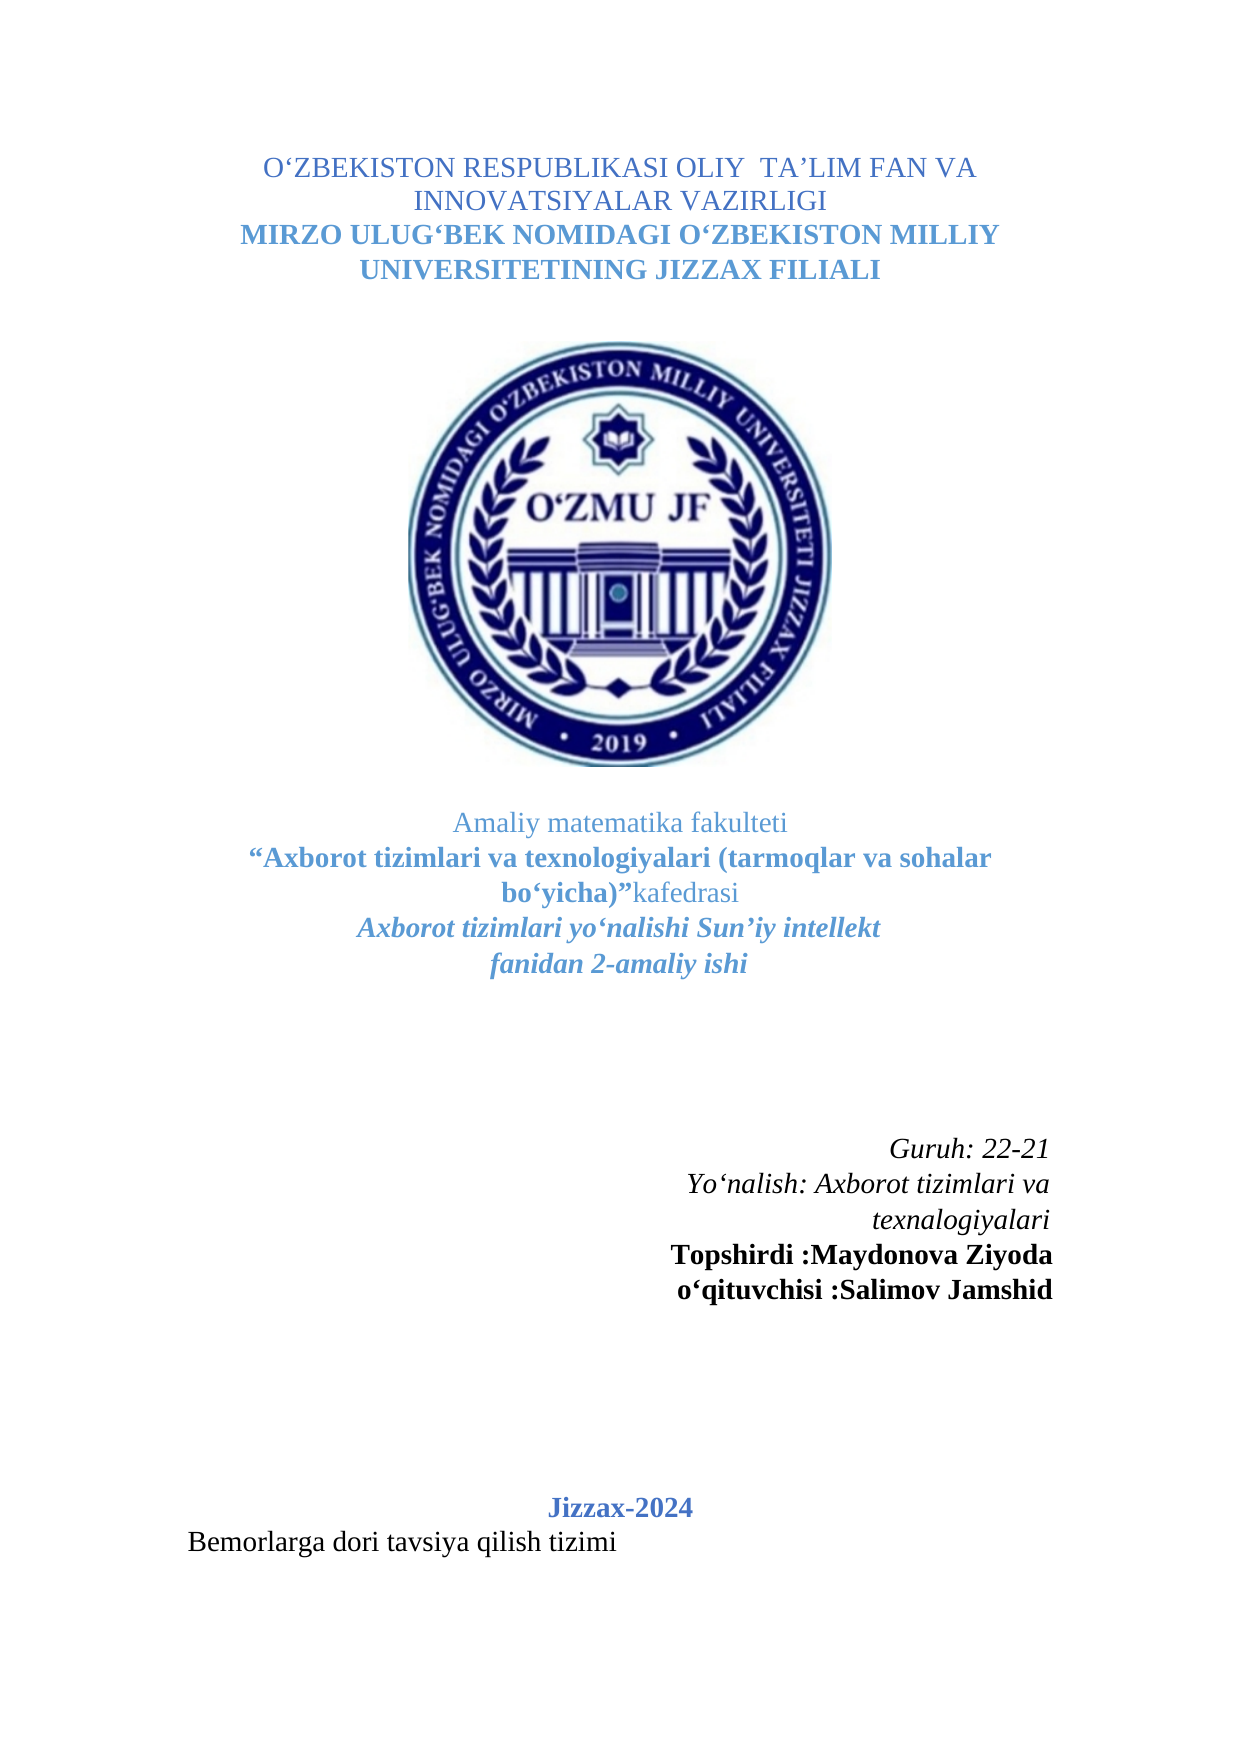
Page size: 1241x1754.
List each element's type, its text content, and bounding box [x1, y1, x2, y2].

text Guruh: 22-21 [187, 1131, 1053, 1165]
text Amaliy matematika fakulteti [187, 805, 1053, 838]
text “Axborot tizimlari va texnologiyalari (tarmoqlar va sohalar [187, 840, 1053, 874]
text O‘ZBEKISTON RESPUBLIKASI OLIY TA’LIM FAN VA INNOVATSIYALAR VAZIRLIGI [187, 150, 1053, 217]
text fanidan 2-amaliy ishi [187, 946, 1053, 979]
text bo‘yicha)”kafedrasi [187, 875, 1053, 909]
text Jizzax-2024 [187, 1491, 1053, 1524]
text Bemorlarga dori tavsiya qilish tizimi [187, 1524, 1053, 1558]
text Yo‘nalish: Axborot tizimlari va [187, 1167, 1053, 1200]
text Axborot tizimlari yo‘nalishi Sun’iy intellekt [187, 911, 1053, 944]
text Topshirdi :Maydonova Ziyoda [187, 1237, 1053, 1271]
text UNIVERSITETINING JIZZAX FILIALI [187, 252, 1053, 286]
text MIRZO ULUG‘BEK NOMIDAGI O‘ZBEKISTON MILLIY [187, 217, 1053, 251]
picture [408, 341, 832, 767]
text o‘qituvchisi :Salimov Jamshid [187, 1272, 1053, 1306]
text texnalogiyalari [187, 1202, 1053, 1235]
